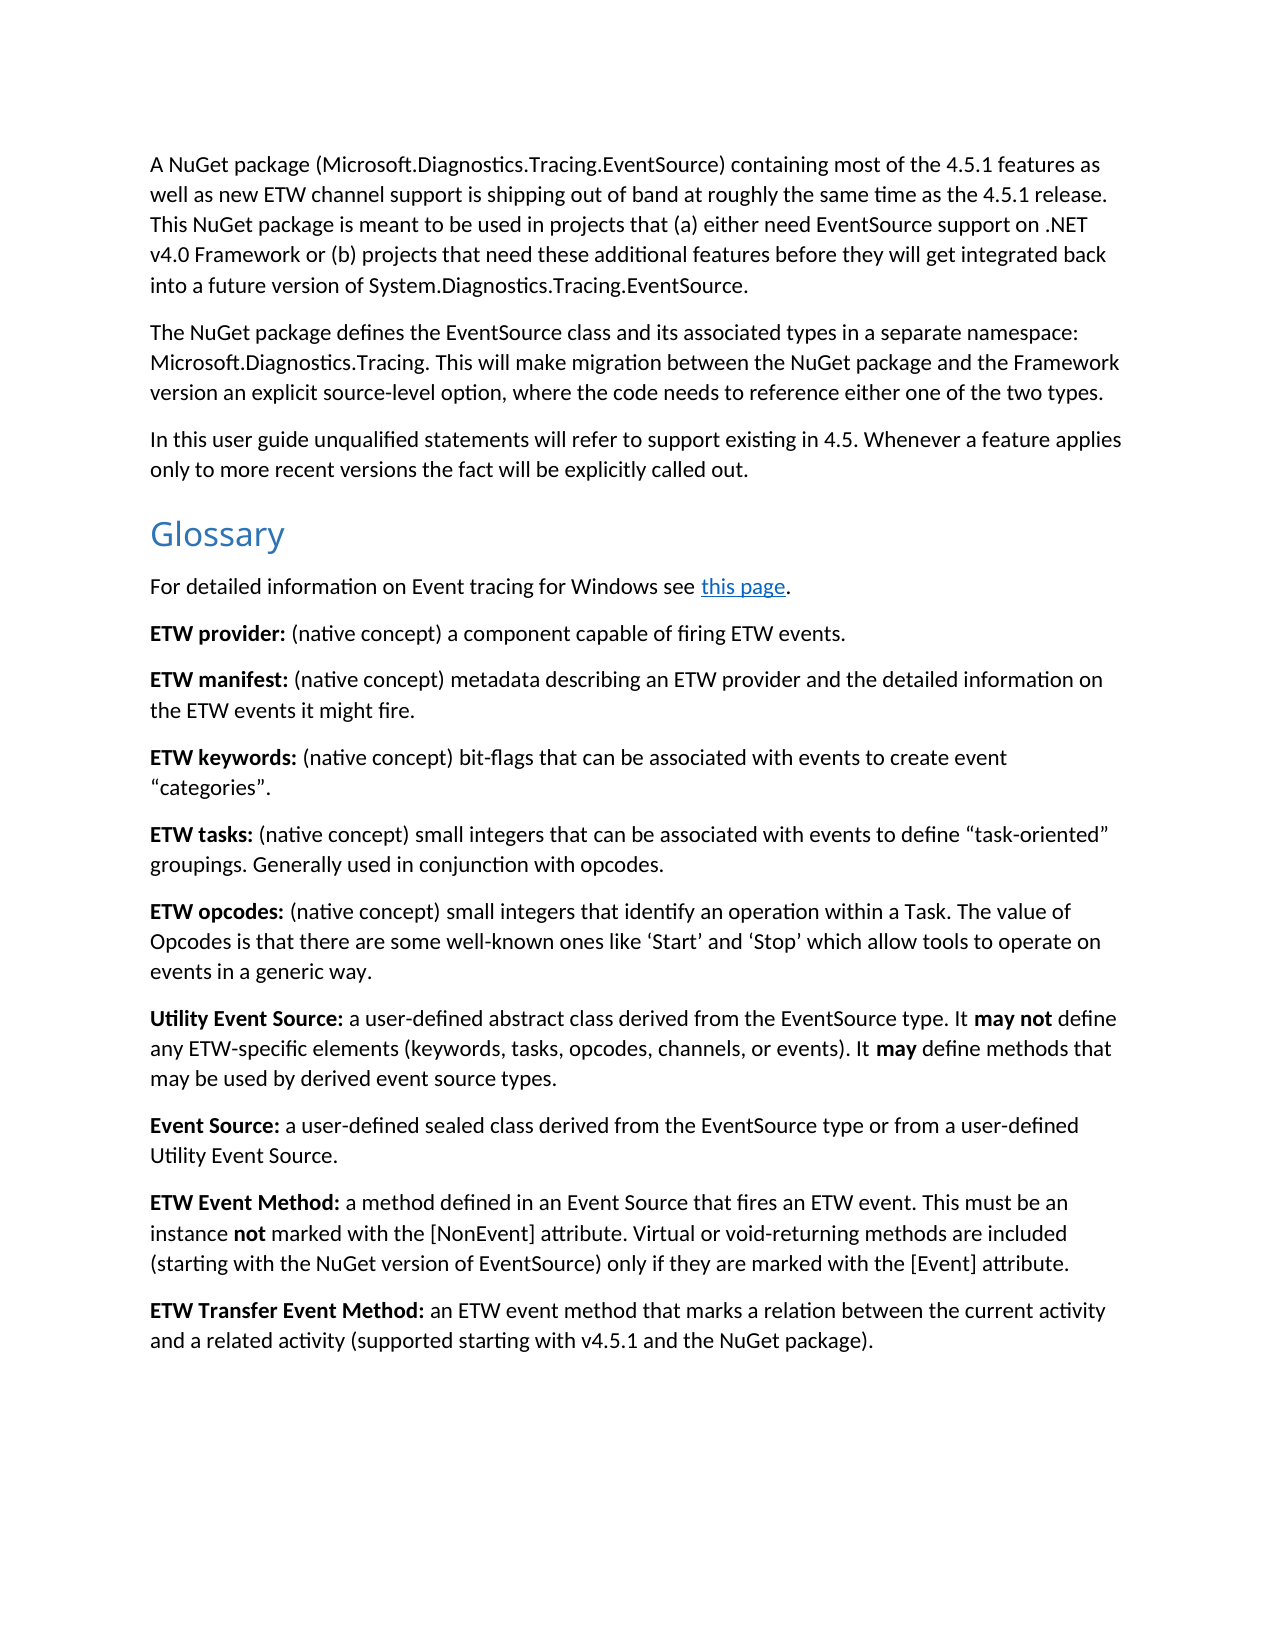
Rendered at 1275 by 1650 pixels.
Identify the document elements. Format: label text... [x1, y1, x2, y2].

text In this user guide unqualified statements will refer to support existing in 4.5. Whenever a feature applies only to more recent versions the fact will be explicitly called out. [150, 425, 1125, 483]
text The NuGet package defines the EventSource class and its associated types in a separate namespace: Microsoft.Diagnostics.Tracing. This will make migration between the NuGet package and the Framework version an explicit source-level option, where the code needs to reference either one of the two types. [150, 318, 1125, 406]
text A NuGet package (Microsoft.Diagnostics.Tracing.EventSource) containing most of the 4.5.1 features as well as new ETW channel support is shipping out of band at roughly the same time as the 4.5.1 release. This NuGet package is meant to be used in projects that (a) either need EventSource support on .NET v4.0 Framework or (b) projects that need these additional features before they will get integrated back into a future version of System.Diagnostics.Tracing.EventSource. [150, 150, 1125, 299]
text ETW manifest: (native concept) metadata describing an ETW provider and the detailed information on the ETW events it might fire. [150, 666, 1125, 724]
text ETW keywords: (native concept) bit-flags that can be associated with events to create event “categories”. [150, 743, 1125, 801]
text ETW opcodes: (native concept) small integers that identify an operation within a Task. The value of Opcodes is that there are some well-known ones like ‘Start’ and ‘Stop’ which allow tools to operate on events in a generic way. [150, 897, 1125, 985]
text ETW provider: (native concept) a component capable of firing ETW events. [150, 619, 1125, 647]
text ETW Transfer Event Method: an ETW event method that marks a relation between the current activity and a related activity (supported starting with v4.5.1 and the NuGet package). [150, 1296, 1125, 1354]
subtitle Glossary [150, 510, 1125, 556]
text Event Source: a user-defined sealed class derived from the EventSource type or from a user-defined Utility Event Source. [150, 1111, 1125, 1170]
text Utility Event Source: a user-defined abstract class derived from the EventSource type. It may not define any ETW-specific elements (keywords, tasks, opcodes, channels, or events). It may define methods that may be used by derived event source types. [150, 1004, 1125, 1093]
text ETW tasks: (native concept) small integers that can be associated with events to define “task-oriented” groupings. Generally used in conjunction with opcodes. [150, 820, 1125, 878]
text ETW Event Method: a method defined in an Event Source that fires an ETW event. This must be an instance not marked with the [NonEvent] attribute. Virtual or void-returning methods are included (starting with the NuGet version of EventSource) only if they are marked with the [Event] attribute. [150, 1188, 1125, 1277]
text For detailed information on Event tracing for Windows see this page. [150, 572, 1125, 600]
